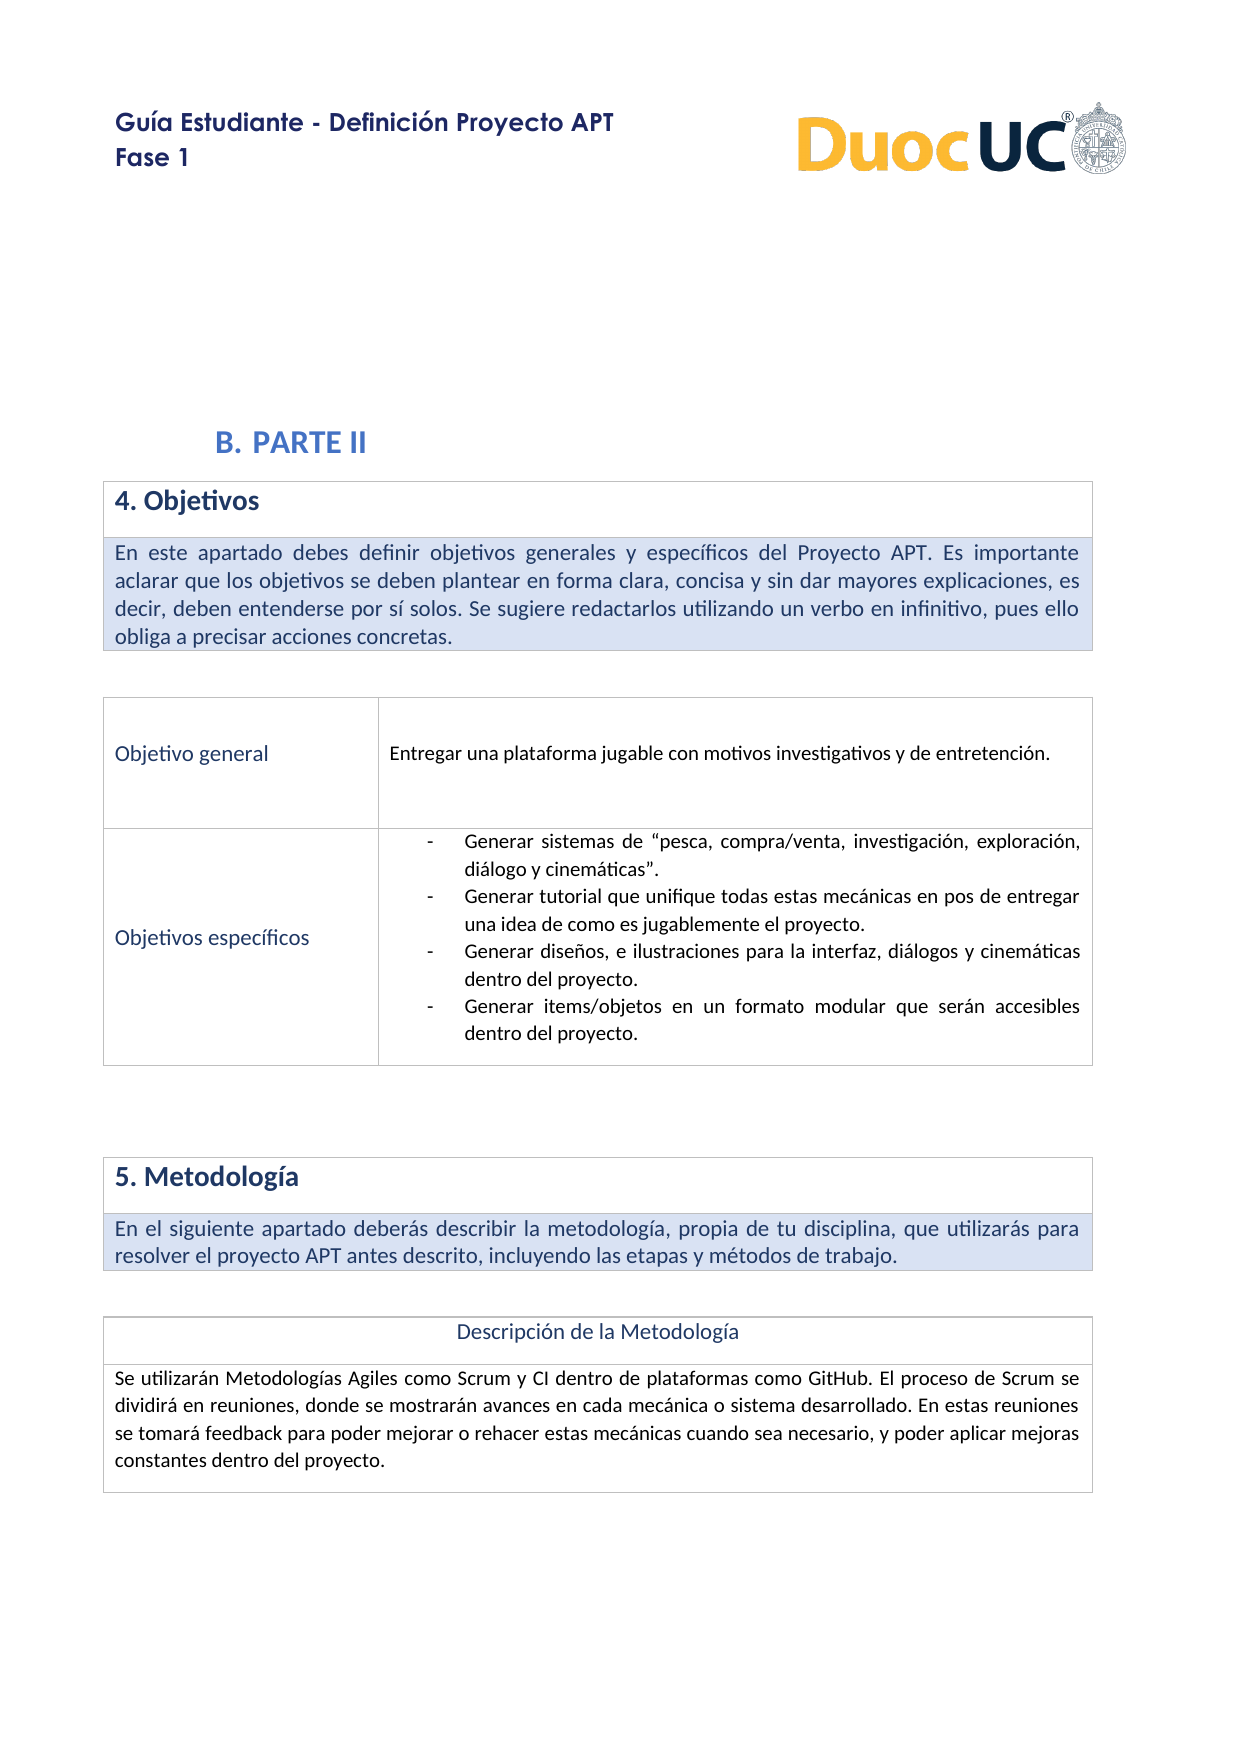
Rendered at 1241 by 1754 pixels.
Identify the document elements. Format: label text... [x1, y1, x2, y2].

table_header 5. Metodología [104, 1158, 1092, 1213]
table_cell Generar sistemas de “pesca, compra/venta, investigación, exploración, diálogo y cinemáticas”. Generar tutorial que unifique todas estas mecánicas en pos de entregar una idea de como es jugablemente el proyecto. Generar diseños, e ilustraciones para la interfaz, diálogos y cinemáticas dentro del proyecto. Generar items/objetos en un formato modular que serán accesibles dentro del proyecto. [379, 829, 1092, 1065]
table_header Entregar una plataforma jugable con motivos investigativos y de entretención. [379, 698, 1092, 828]
table_header Objetivo general [104, 698, 378, 828]
table_header Descripción de la Metodología [104, 1318, 1092, 1364]
picture [798, 102, 1126, 174]
table_cell Objetivos específicos [104, 829, 378, 1065]
list PARTE II [215, 421, 1063, 461]
table_header 4. Objetivos [104, 482, 1092, 537]
table_cell En este apartado debes definir objetivos generales y específicos del Proyecto APT. Es importante aclarar que los objetivos se deben plantear en forma clara, concisa y sin dar mayores explicaciones, es decir, deben entenderse por sí solos. Se sugiere redactarlos utilizando un verbo en infinitivo, pues ello obliga a precisar acciones concretas. [104, 538, 1092, 650]
table_cell Se utilizarán Metodologías Agiles como Scrum y CI dentro de plataformas como GitHub. El proceso de Scrum se dividirá en reuniones, donde se mostrarán avances en cada mecánica o sistema desarrollado. En estas reuniones se tomará feedback para poder mejorar o rehacer estas mecánicas cuando sea necesario, y poder aplicar mejoras constantes dentro del proyecto. [104, 1365, 1092, 1492]
table_cell En el siguiente apartado deberás describir la metodología, propia de tu disciplina, que utilizarás para resolver el proyecto APT antes descrito, incluyendo las etapas y métodos de trabajo. [104, 1214, 1092, 1270]
